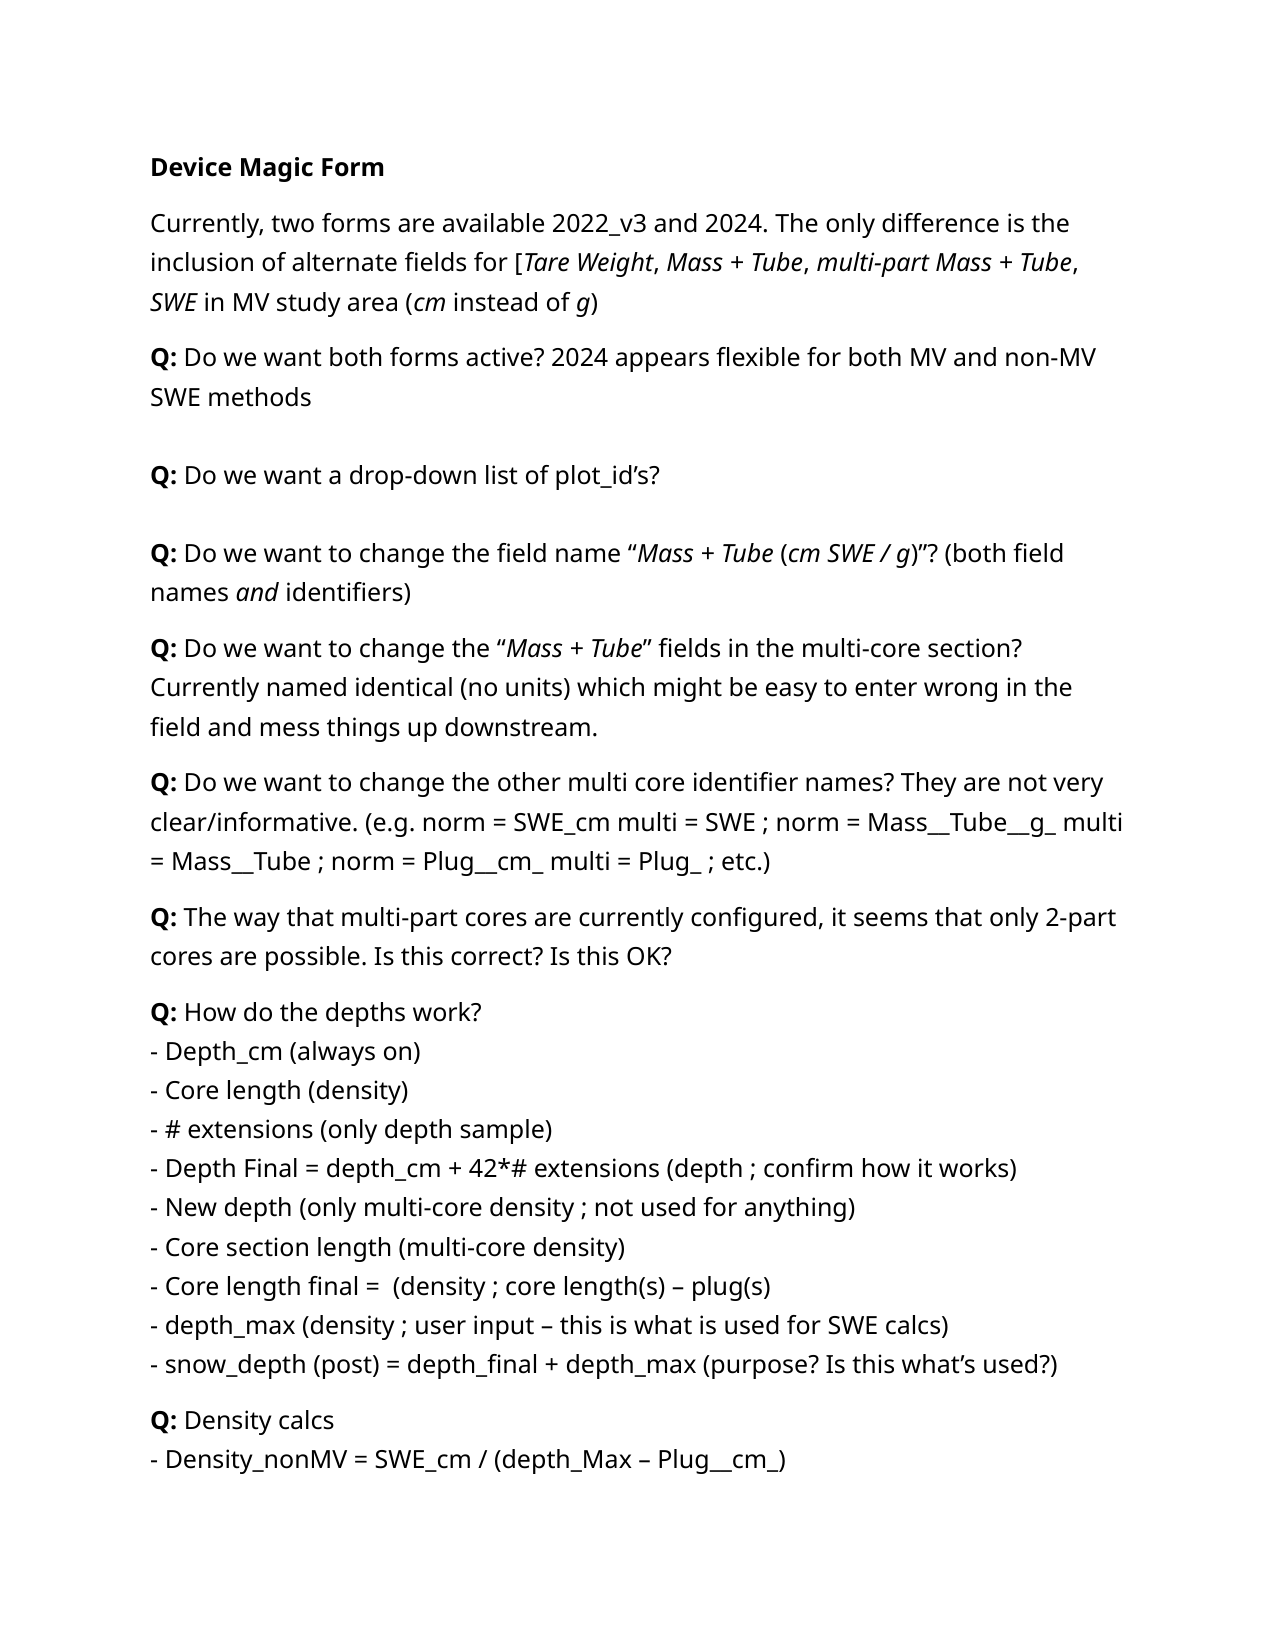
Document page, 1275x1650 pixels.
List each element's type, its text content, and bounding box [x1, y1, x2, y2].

text Device Magic Form [150, 150, 1125, 184]
text Currently, two forms are available 2022_v3 and 2024. The only difference is the inclusion of alternate fields for [Tare Weight, Mass + Tube, multi-part Mass + Tube, SWE in MV study area (cm instead of g) [150, 206, 1125, 318]
text Q: Do we want to change the other multi core identifier names? They are not very clear/informative. (e.g. norm = SWE_cm multi = SWE ; norm = Mass__Tube__g_ multi = Mass__Tube ; norm = Plug__cm_ multi = Plug_ ; etc.) [150, 765, 1125, 877]
text Q: The way that multi-part cores are currently configured, it seems that only 2-part cores are possible. Is this correct? Is this OK? [150, 899, 1125, 972]
text Q: Do we want both forms active? 2024 appears flexible for both MV and non-MV SWE methods Q: Do we want a drop-down list of plot_id’s? Q: Do we want to change the field name “Mass + Tube (cm SWE / g)”? (both field names and identifiers) [150, 340, 1125, 609]
text Q: How do the depths work? - Depth_cm (always on) - Core length (density) - # extensions (only depth sample) - Depth Final = depth_cm + 42*# extensions (depth ; confirm how it works) - New depth (only multi-core density ; not used for anything) - Core section length (multi-core density) - Core length final = (density ; core length(s) – plug(s) - depth_max (density ; user input – this is what is used for SWE calcs) - snow_depth (post) = depth_final + depth_max (purpose? Is this what’s used?) [150, 994, 1125, 1381]
text Q: Do we want to change the “Mass + Tube” fields in the multi-core section? Currently named identical (no units) which might be easy to enter wrong in the field and mess things up downstream. [150, 631, 1125, 743]
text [150, 1402, 1125, 1476]
